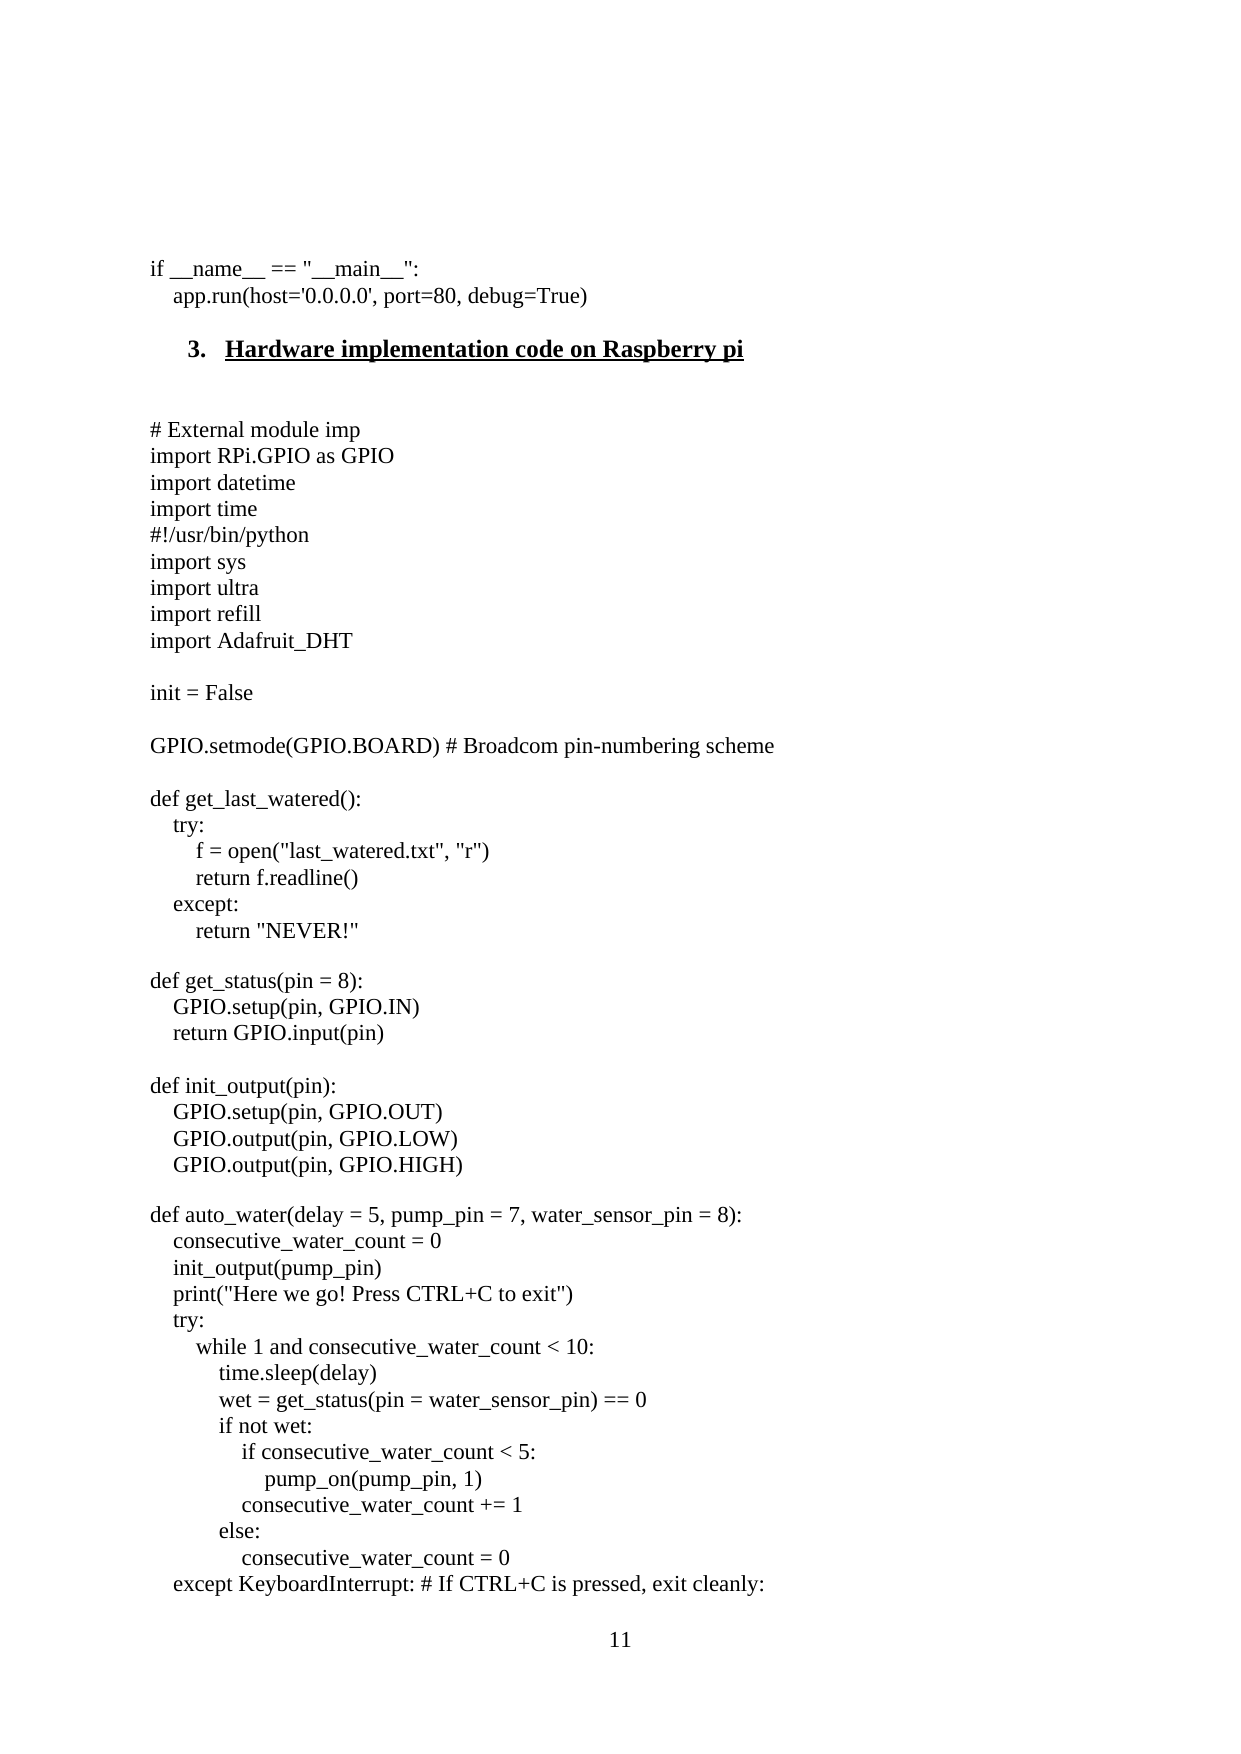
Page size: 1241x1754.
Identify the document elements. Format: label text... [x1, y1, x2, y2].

text try: [150, 1307, 1090, 1333]
text consecutive_water_count += 1 [150, 1491, 1090, 1517]
text def get_status(pin = 8): [150, 967, 1090, 993]
text GPIO.output(pin, GPIO.LOW) [150, 1125, 1090, 1151]
text def auto_water(delay = 5, pump_pin = 7, water_sensor_pin = 8): [150, 1201, 1090, 1227]
text import time [150, 495, 1090, 521]
text # External module imp [150, 416, 1090, 442]
text pump_on(pump_pin, 1) [150, 1465, 1090, 1491]
text return GPIO.input(pin) [150, 1019, 1090, 1046]
text f = open("last_watered.txt", "r") [150, 838, 1090, 864]
text if not wet: [150, 1412, 1090, 1438]
text try: [150, 811, 1090, 838]
text consecutive_water_count = 0 [150, 1227, 1090, 1254]
text else: [150, 1517, 1090, 1544]
list Hardware implementation code on Raspberry pi [187, 334, 1090, 363]
text init = False [150, 679, 1090, 706]
text import Adafruit_DHT [150, 627, 1090, 653]
text import ultra [150, 574, 1090, 600]
text except: [150, 890, 1090, 917]
text #!/usr/bin/python [150, 521, 1090, 548]
text if consecutive_water_count < 5: [150, 1438, 1090, 1465]
text init_output(pump_pin) [150, 1254, 1090, 1280]
text time.sleep(delay) [150, 1359, 1090, 1386]
text return f.readline() [150, 864, 1090, 890]
text import refill [150, 600, 1090, 627]
text def init_output(pin): [150, 1072, 1090, 1098]
text consecutive_water_count = 0 [150, 1544, 1090, 1570]
text wet = get_status(pin = water_sensor_pin) == 0 [150, 1386, 1090, 1412]
text GPIO.output(pin, GPIO.HIGH) [150, 1151, 1090, 1177]
text GPIO.setup(pin, GPIO.OUT) [150, 1098, 1090, 1125]
text import sys [150, 548, 1090, 574]
text if __name__ == "__main__": [150, 255, 1090, 282]
text GPIO.setmode(GPIO.BOARD) # Broadcom pin-numbering scheme [150, 732, 1090, 758]
text return "NEVER!" [150, 917, 1090, 943]
text def get_last_watered(): [150, 785, 1090, 811]
text import RPi.GPIO as GPIO [150, 442, 1090, 469]
text GPIO.setup(pin, GPIO.IN) [150, 993, 1090, 1019]
text print("Here we go! Press CTRL+C to exit") [150, 1280, 1090, 1307]
text while 1 and consecutive_water_count < 10: [150, 1333, 1090, 1359]
text except KeyboardInterrupt: # If CTRL+C is pressed, exit cleanly: [150, 1570, 1090, 1596]
text import datetime [150, 469, 1090, 495]
text app.run(host='0.0.0.0', port=80, debug=True) [150, 282, 1090, 308]
